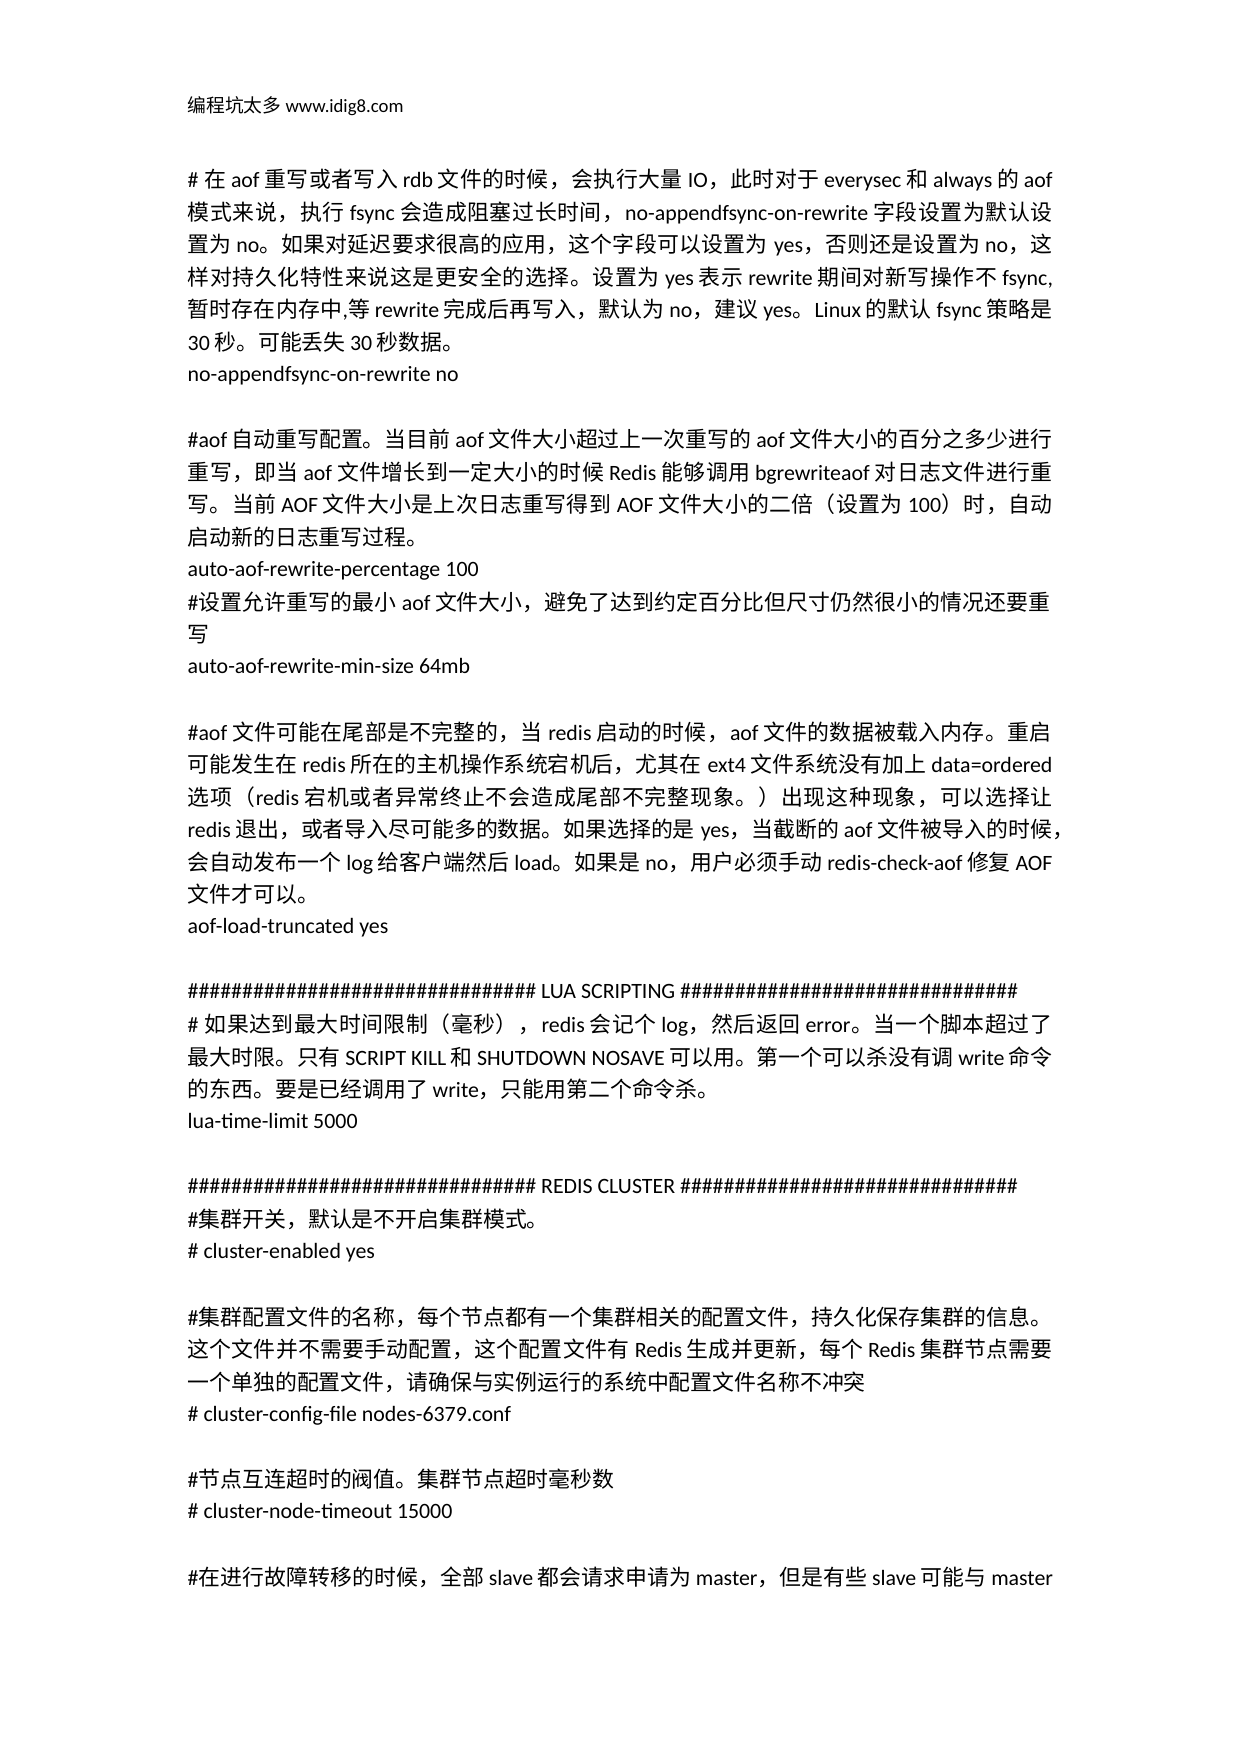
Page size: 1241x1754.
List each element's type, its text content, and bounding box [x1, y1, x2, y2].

text #设置允许重写的最小aof文件大小，避免了达到约定百分比但尺寸仍然很小的情况还要重写 [187, 584, 1053, 649]
text # cluster-enabled yes [187, 1234, 1053, 1267]
text ################################ LUA SCRIPTING ############################### [187, 974, 1053, 1007]
text # 在aof重写或者写入rdb文件的时候，会执行大量IO，此时对于everysec和always的aof模式来说，执行fsync会造成阻塞过长时间，no-appendfsync-on-rewrite字段设置为默认设置为no。如果对延迟要求很高的应用，这个字段可以设置为yes，否则还是设置为no，这样对持久化特性来说这是更安全的选择。设置为yes表示rewrite期间对新写操作不fsync,暂时存在内存中,等rewrite完成后再写入，默认为no，建议yes。Linux的默认fsync策略是30秒。可能丢失30秒数据。 [187, 162, 1053, 357]
text lua-time-limit 5000 [187, 1104, 1053, 1137]
text # cluster-node-timeout 15000 [187, 1494, 1053, 1527]
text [187, 1559, 1053, 1592]
text #集群开关，默认是不开启集群模式。 [187, 1202, 1053, 1234]
text ################################ REDIS CLUSTER ############################### [187, 1169, 1053, 1202]
text # 如果达到最大时间限制（毫秒），redis会记个log，然后返回error。当一个脚本超过了最大时限。只有SCRIPT KILL和SHUTDOWN NOSAVE可以用。第一个可以杀没有调write命令的东西。要是已经调用了write，只能用第二个命令杀。 [187, 1007, 1053, 1104]
text no-appendfsync-on-rewrite no [187, 357, 1053, 389]
text #节点互连超时的阀值。集群节点超时毫秒数 [187, 1462, 1053, 1494]
text aof-load-truncated yes [187, 909, 1053, 942]
text #aof文件可能在尾部是不完整的，当redis启动的时候，aof文件的数据被载入内存。重启可能发生在redis所在的主机操作系统宕机后，尤其在ext4文件系统没有加上data=ordered选项（redis宕机或者异常终止不会造成尾部不完整现象。）出现这种现象，可以选择让redis退出，或者导入尽可能多的数据。如果选择的是yes，当截断的aof文件被导入的时候，会自动发布一个log给客户端然后load。如果是no，用户必须手动redis-check-aof修复AOF文件才可以。 [187, 714, 1053, 909]
text #集群配置文件的名称，每个节点都有一个集群相关的配置文件，持久化保存集群的信息。这个文件并不需要手动配置，这个配置文件有Redis生成并更新，每个Redis集群节点需要一个单独的配置文件，请确保与实例运行的系统中配置文件名称不冲突 [187, 1299, 1053, 1397]
text auto-aof-rewrite-min-size 64mb [187, 649, 1053, 682]
text #aof自动重写配置。当目前aof文件大小超过上一次重写的aof文件大小的百分之多少进行重写，即当aof文件增长到一定大小的时候Redis能够调用bgrewriteaof对日志文件进行重写。当前AOF文件大小是上次日志重写得到AOF文件大小的二倍（设置为100）时，自动启动新的日志重写过程。 [187, 422, 1053, 552]
text auto-aof-rewrite-percentage 100 [187, 552, 1053, 584]
text # cluster-config-file nodes-6379.conf [187, 1397, 1053, 1429]
